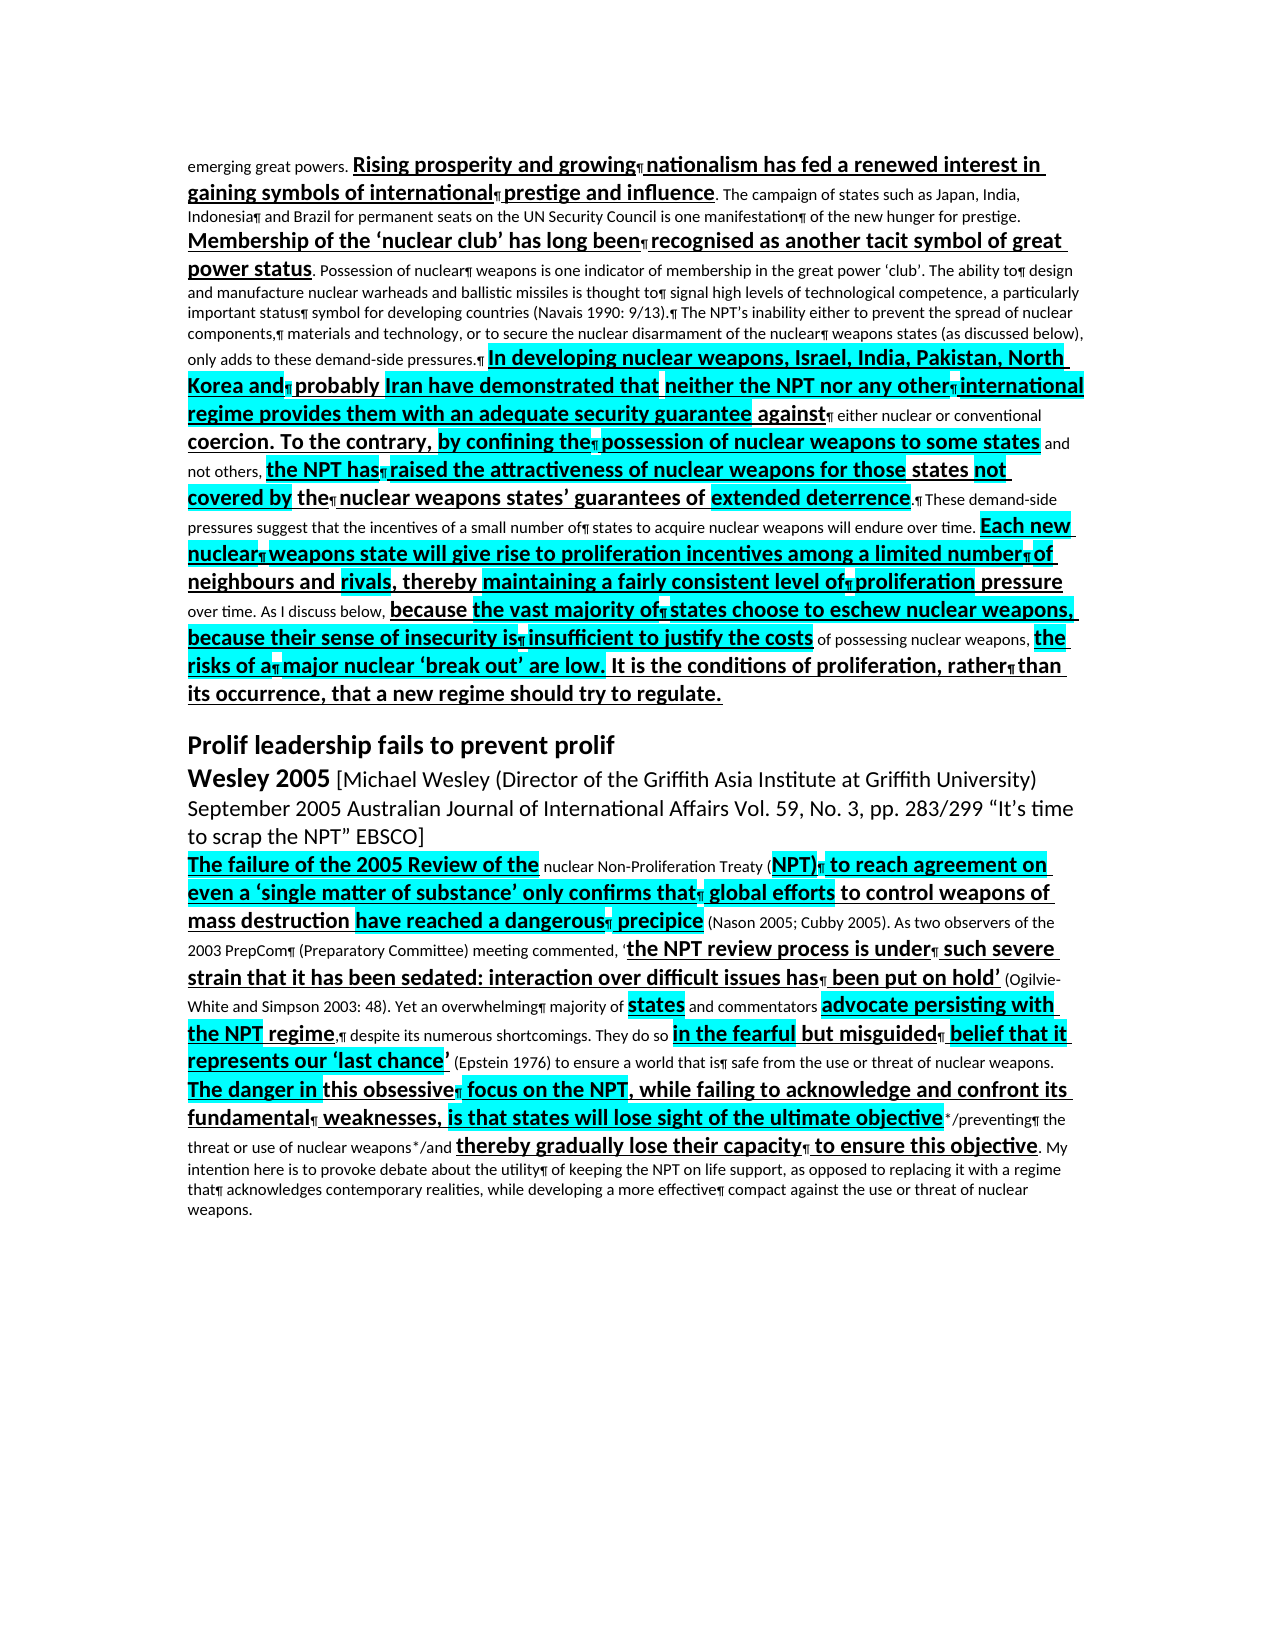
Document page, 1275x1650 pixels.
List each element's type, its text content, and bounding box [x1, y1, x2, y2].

text Wesley 2005 [Michael Wesley (Director of the Griffith Asia Institute at Griffith University) September 2005 Australian Journal of International Affairs Vol. 59, No. 3, pp. 283/299 “It’s time to scrap the NPT” EBSCO] [187, 761, 1087, 851]
text The failure of the 2005 Review of the nuclear Non-Proliferation Treaty (NPT)¶ to reach agreement on even a ‘single matter of substance’ only confirms that¶ global efforts to control weapons of mass destruction have reached a dangerous¶ precipice (Nason 2005; Cubby 2005). As two observers of the 2003 PrepCom¶ (Preparatory Committee) meeting commented, ‘the NPT review process is under¶ such severe strain that it has been sedated: interaction over difficult issues has¶ been put on hold’ (Ogilvie-White and Simpson 2003: 48). Yet an overwhelming¶ majority of states and commentators advocate persisting with the NPT regime,¶ despite its numerous shortcomings. They do so in the fearful but misguided¶ belief that it represents our ‘last chance’ (Epstein 1976) to ensure a world that is¶ safe from the use or threat of nuclear weapons. The danger in this obsessive¶ focus on the NPT, while failing to acknowledge and confront its fundamental¶ weaknesses, is that states will lose sight of the ultimate objective*/preventing¶ the threat or use of nuclear weapons*/and thereby gradually lose their capacity¶ to ensure this objective. My intention here is to provoke debate about the utility¶ of keeping the NPT on life support, as opposed to replacing it with a regime that¶ acknowledges contemporary realities, while developing a more effective¶ compact against the use or threat of nuclear weapons. [187, 851, 1087, 1220]
subtitle Prolif leadership fails to prevent prolif [187, 728, 1087, 761]
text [187, 150, 1087, 708]
